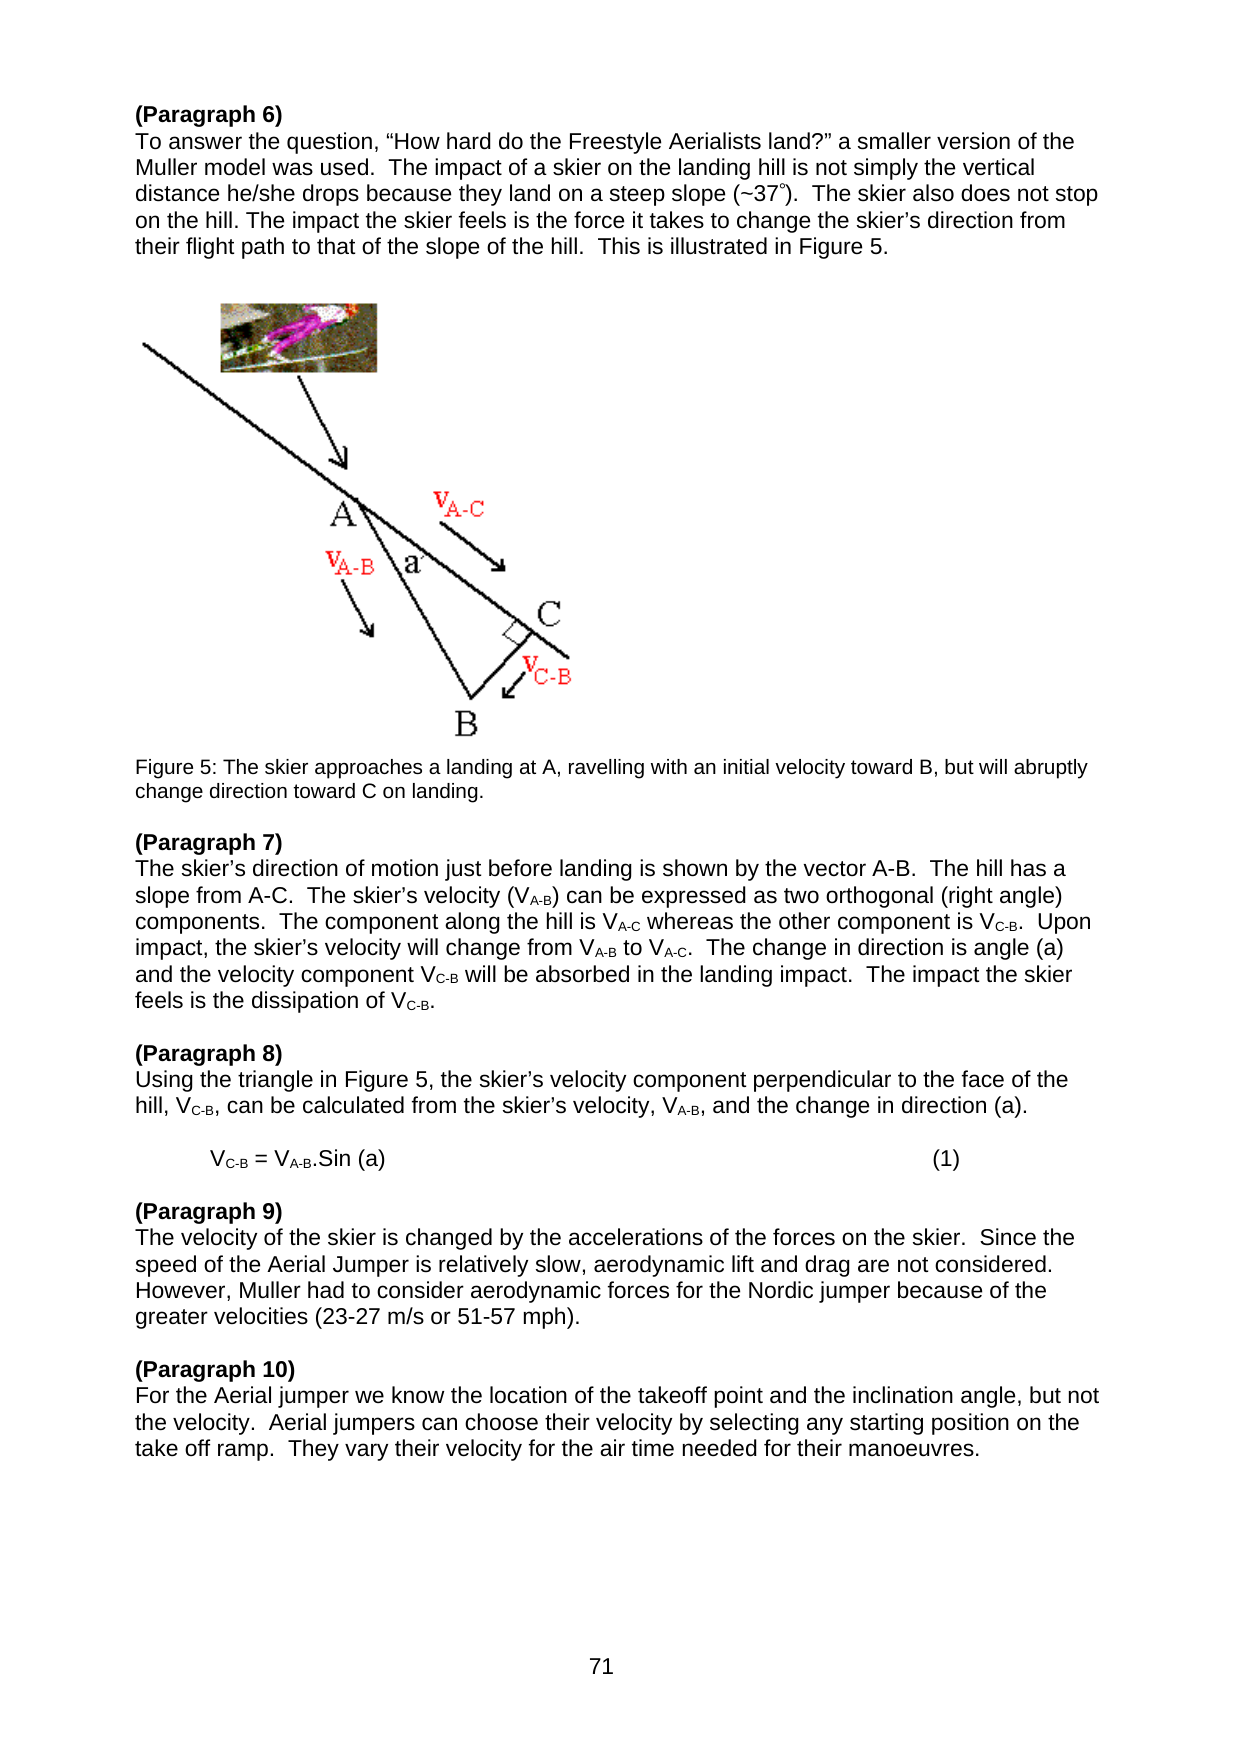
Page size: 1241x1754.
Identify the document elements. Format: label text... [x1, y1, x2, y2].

text (Paragraph 7) [135, 829, 1105, 855]
picture [135, 285, 604, 755]
text Figure 5: The skier approaches a landing at A, ravelling with an initial velocity toward B, but will abruptly change direction toward C on landing. [135, 754, 1105, 802]
text (Paragraph 8) [135, 1040, 1105, 1066]
text (Paragraph 10) [135, 1356, 1105, 1382]
text The skier’s direction of motion just before landing is shown by the vector A-B. The hill has a slope from A-C. The skier’s velocity (VA-B) can be expressed as two orthogonal (right angle) components. The component along the hill is VA-C whereas the other component is VC-B. Upon impact, the skier’s velocity will change from VA-B to VA-C. The change in direction is angle (a) and the velocity component VC-B will be absorbed in the landing impact. The impact the skier feels is the dissipation of VC-B. [135, 855, 1105, 1013]
text The velocity of the skier is changed by the accelerations of the forces on the skier. Since the speed of the Aerial Jumper is relatively slow, aerodynamic lift and drag are not considered. However, Muller had to consider aerodynamic forces for the Nordic jumper because of the greater velocities (23-27 m/s or 51-57 mph). [135, 1224, 1105, 1329]
text (Paragraph 6) [135, 101, 1105, 128]
text To answer the question, “How hard do the Freestyle Aerialists land?” a smaller version of the Muller model was used. The impact of a skier on the landing hill is not simply the vertical distance he/she drops because they land on a steep slope (~37). The skier also does not stop on the hill. The impact the skier feels is the force it takes to change the skier’s direction from their flight path to that of the slope of the hill. This is illustrated in Figure 5. [135, 128, 1105, 259]
text (Paragraph 9) [135, 1198, 1105, 1224]
text VC-B = VA-B.Sin (a) (1) [135, 1145, 1105, 1171]
text Using the triangle in Figure 5, the skier’s velocity component perpendicular to the face of the hill, VC-B, can be calculated from the skier’s velocity, VA-B, and the change in direction (a). [135, 1066, 1105, 1119]
text For the Aerial jumper we know the location of the takeoff point and the inclination angle, but not the velocity. Aerial jumpers can choose their velocity by selecting any starting position on the take off ramp. They vary their velocity for the air time needed for their manoeuvres. [135, 1382, 1105, 1461]
